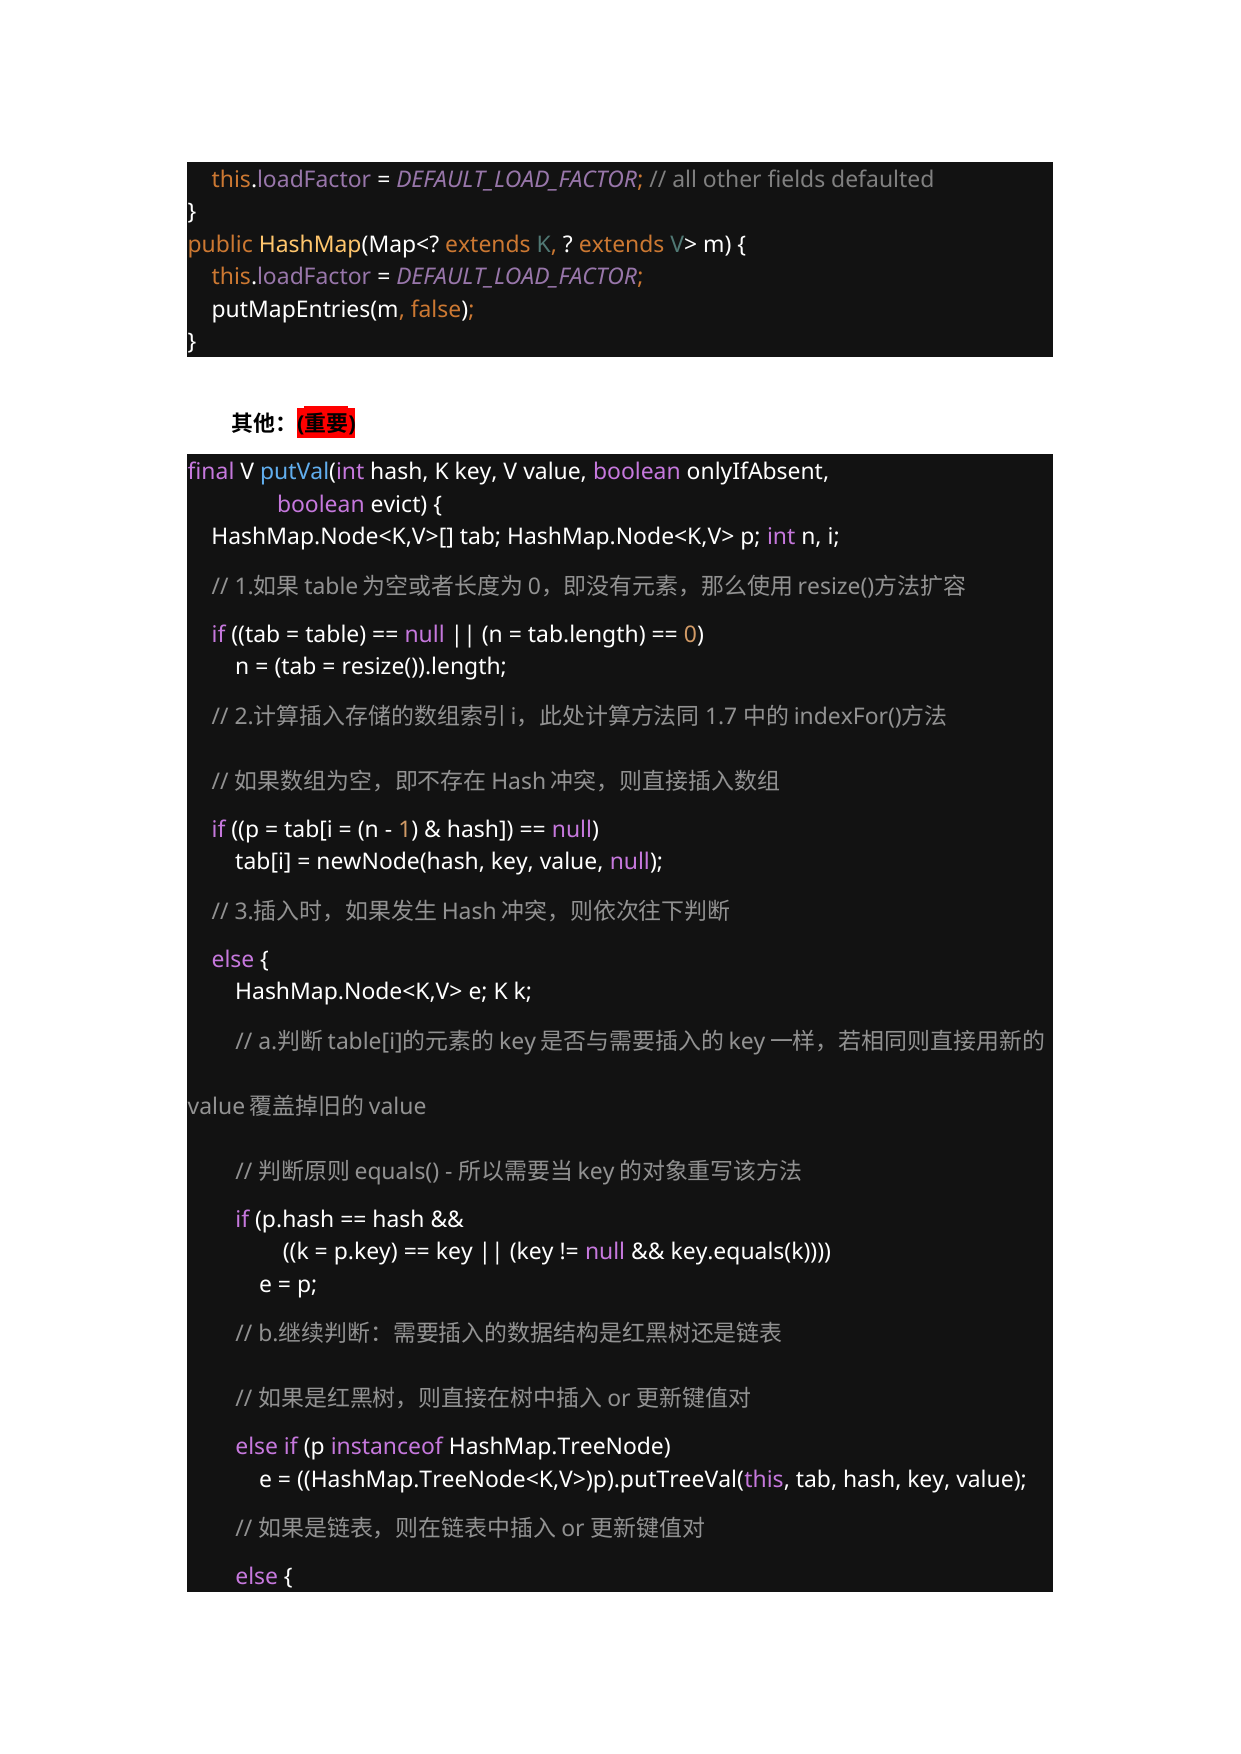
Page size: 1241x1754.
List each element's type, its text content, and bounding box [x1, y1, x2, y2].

text // 如果数组为空，即不存在Hash冲突，则直接插入数组 [187, 747, 1053, 812]
text else { [187, 942, 1053, 974]
text // 1.如果table为空或者长度为0，即没有元素，那么使用resize()方法扩容 [187, 552, 1053, 617]
text else if (p instanceof HashMap.TreeNode) [187, 1429, 1053, 1462]
text boolean evict) { [187, 487, 1053, 519]
text else { [187, 1559, 1053, 1592]
text // 3.插入时，如果发生Hash冲突，则依次往下判断 [187, 877, 1053, 942]
text public HashMap(Map<? extends K, ? extends V> m) { this.loadFactor = DEFAULT_LOAD_FACTOR; putMapEntries(m, false); } [187, 227, 1053, 357]
text if ((p = tab[i = (n - 1) & hash]) == null) [187, 812, 1053, 844]
subtitle 其他：(重要) [348, 406, 1053, 438]
subtitle 其他：(重要) [187, 406, 304, 438]
text n = (tab = resize()).length; [187, 649, 1053, 682]
text // 如果是红黑树，则直接在树中插入 or 更新键值对 [187, 1364, 1053, 1429]
text HashMap.Node<K,V> e; K k; [187, 974, 1053, 1007]
text // 如果是链表，则在链表中插入 or 更新键值对 [187, 1494, 1053, 1559]
text e = ((HashMap.TreeNode<K,V>)p).putTreeVal(this, tab, hash, key, value); [187, 1462, 1053, 1494]
text // a.判断table[i]的元素的key是否与需要插入的key一样，若相同则直接用新的value覆盖掉旧的value [187, 1007, 1053, 1137]
text HashMap.Node<K,V>[] tab; HashMap.Node<K,V> p; int n, i; [187, 519, 1053, 552]
text if (p.hash == hash && [187, 1202, 1053, 1234]
text ((k = p.key) == key || (key != null && key.equals(k)))) [187, 1234, 1053, 1267]
text if ((tab = table) == null || (n = tab.length) == 0) [187, 617, 1053, 649]
text final V putVal(int hash, K key, V value, boolean onlyIfAbsent, [187, 454, 1053, 487]
text public HashMap() { this.loadFactor = DEFAULT_LOAD_FACTOR; // all other fields defaulted } [187, 162, 1053, 227]
text // b.继续判断：需要插入的数据结构是红黑树还是链表 [187, 1299, 1053, 1364]
text tab[i] = newNode(hash, key, value, null); [187, 844, 1053, 877]
text // 判断原则equals() - 所以需要当key的对象重写该方法 [187, 1137, 1053, 1202]
text // 2.计算插入存储的数组索引i，此处计算方法同 1.7 中的indexFor()方法 [187, 682, 1053, 747]
text e = p; [187, 1267, 1053, 1299]
